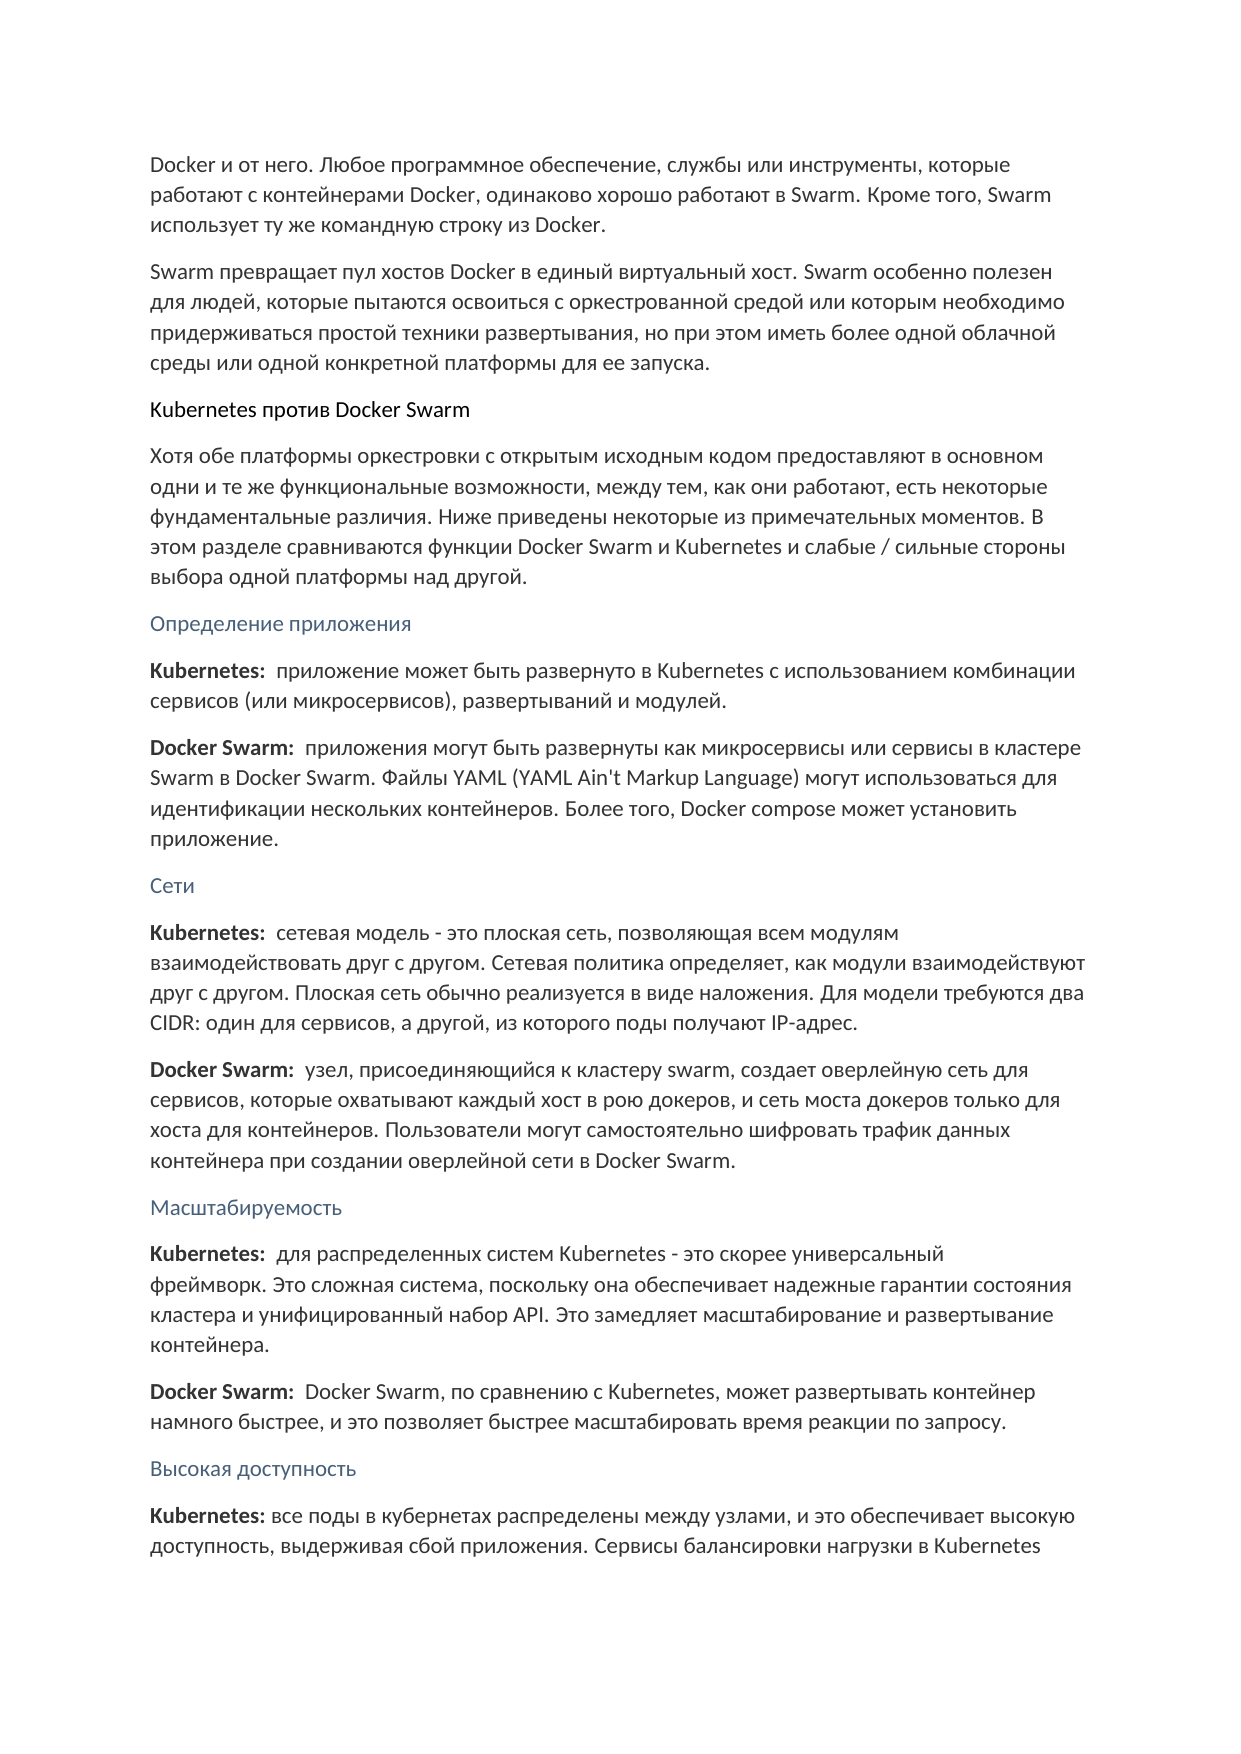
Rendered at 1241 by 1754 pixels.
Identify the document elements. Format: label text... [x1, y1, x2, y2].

text Определение приложения [150, 609, 1090, 637]
text Сети [150, 871, 1090, 899]
text Высокая доступность [150, 1454, 1090, 1482]
text Kubernetes против Docker Swarm [150, 395, 1090, 423]
text Масштабируемость [150, 1193, 1090, 1221]
text Docker Swarm: приложения могут быть развернуты как микросервисы или сервисы в кластере Swarm в Docker Swarm. Файлы YAML (YAML Ain't Markup Language) могут использоваться для идентификации нескольких контейнеров. Более того, Docker compose может установить приложение. [150, 733, 1090, 852]
text Kubernetes: приложение может быть развернуто в Kubernetes с использованием комбинации сервисов (или микросервисов), развертываний и модулей. [150, 656, 1090, 714]
text Хотя обе платформы оркестровки с открытым исходным кодом предоставляют в основном одни и те же функциональные возможности, между тем, как они работают, есть некоторые фундаментальные различия. Ниже приведены некоторые из примечательных моментов. В этом разделе сравниваются функции Docker Swarm и Kubernetes и слабые / сильные стороны выбора одной платформы над другой. [150, 442, 1090, 591]
text Docker Swarm: Docker Swarm, по сравнению с Kubernetes, может развертывать контейнер намного быстрее, и это позволяет быстрее масштабировать время реакции по запросу. [150, 1377, 1090, 1435]
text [150, 150, 1090, 238]
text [150, 1501, 1090, 1559]
text Kubernetes: сетевая модель - это плоская сеть, позволяющая всем модулям взаимодействовать друг с другом. Сетевая политика определяет, как модули взаимодействуют друг с другом. Плоская сеть обычно реализуется в виде наложения. Для модели требуются два CIDR: один для сервисов, а другой, из которого поды получают IP-адрес. [150, 918, 1090, 1036]
text Swarm превращает пул хостов Docker в единый виртуальный хост. Swarm особенно полезен для людей, которые пытаются освоиться с оркестрованной средой или которым необходимо придерживаться простой техники развертывания, но при этом иметь более одной облачной среды или одной конкретной платформы для ее запуска. [150, 257, 1090, 376]
text Docker Swarm: узел, присоединяющийся к кластеру swarm, создает оверлейную сеть для сервисов, которые охватывают каждый хост в рою докеров, и сеть моста докеров только для хоста для контейнеров. Пользователи могут самостоятельно шифровать трафик данных контейнера при создании оверлейной сети в Docker Swarm. [150, 1055, 1090, 1174]
text Kubernetes: для распределенных систем Kubernetes - это скорее универсальный фреймворк. Это сложная система, поскольку она обеспечивает надежные гарантии состояния кластера и унифицированный набор API. Это замедляет масштабирование и развертывание контейнера. [150, 1239, 1090, 1358]
